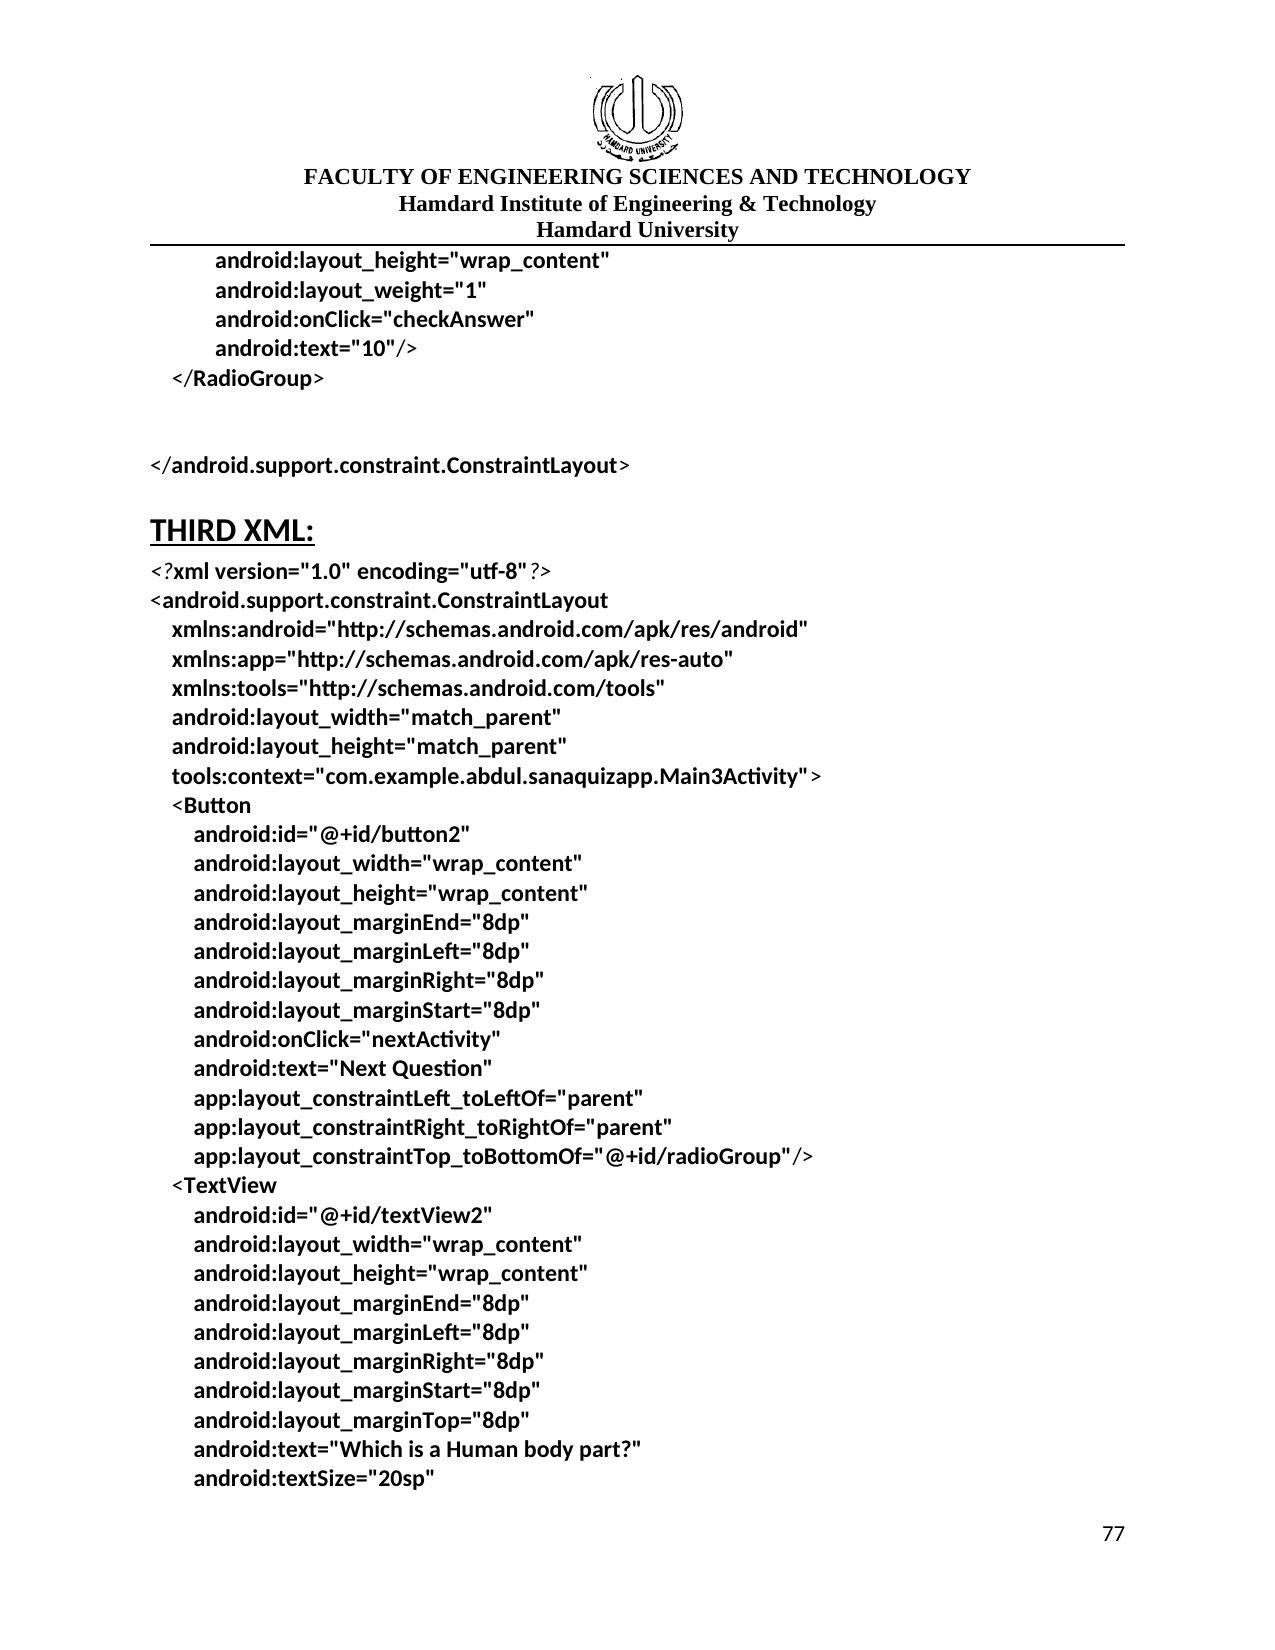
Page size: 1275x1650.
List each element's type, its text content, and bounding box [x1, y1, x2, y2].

picture [589, 75, 686, 164]
text THIRD XML: [150, 509, 1125, 550]
